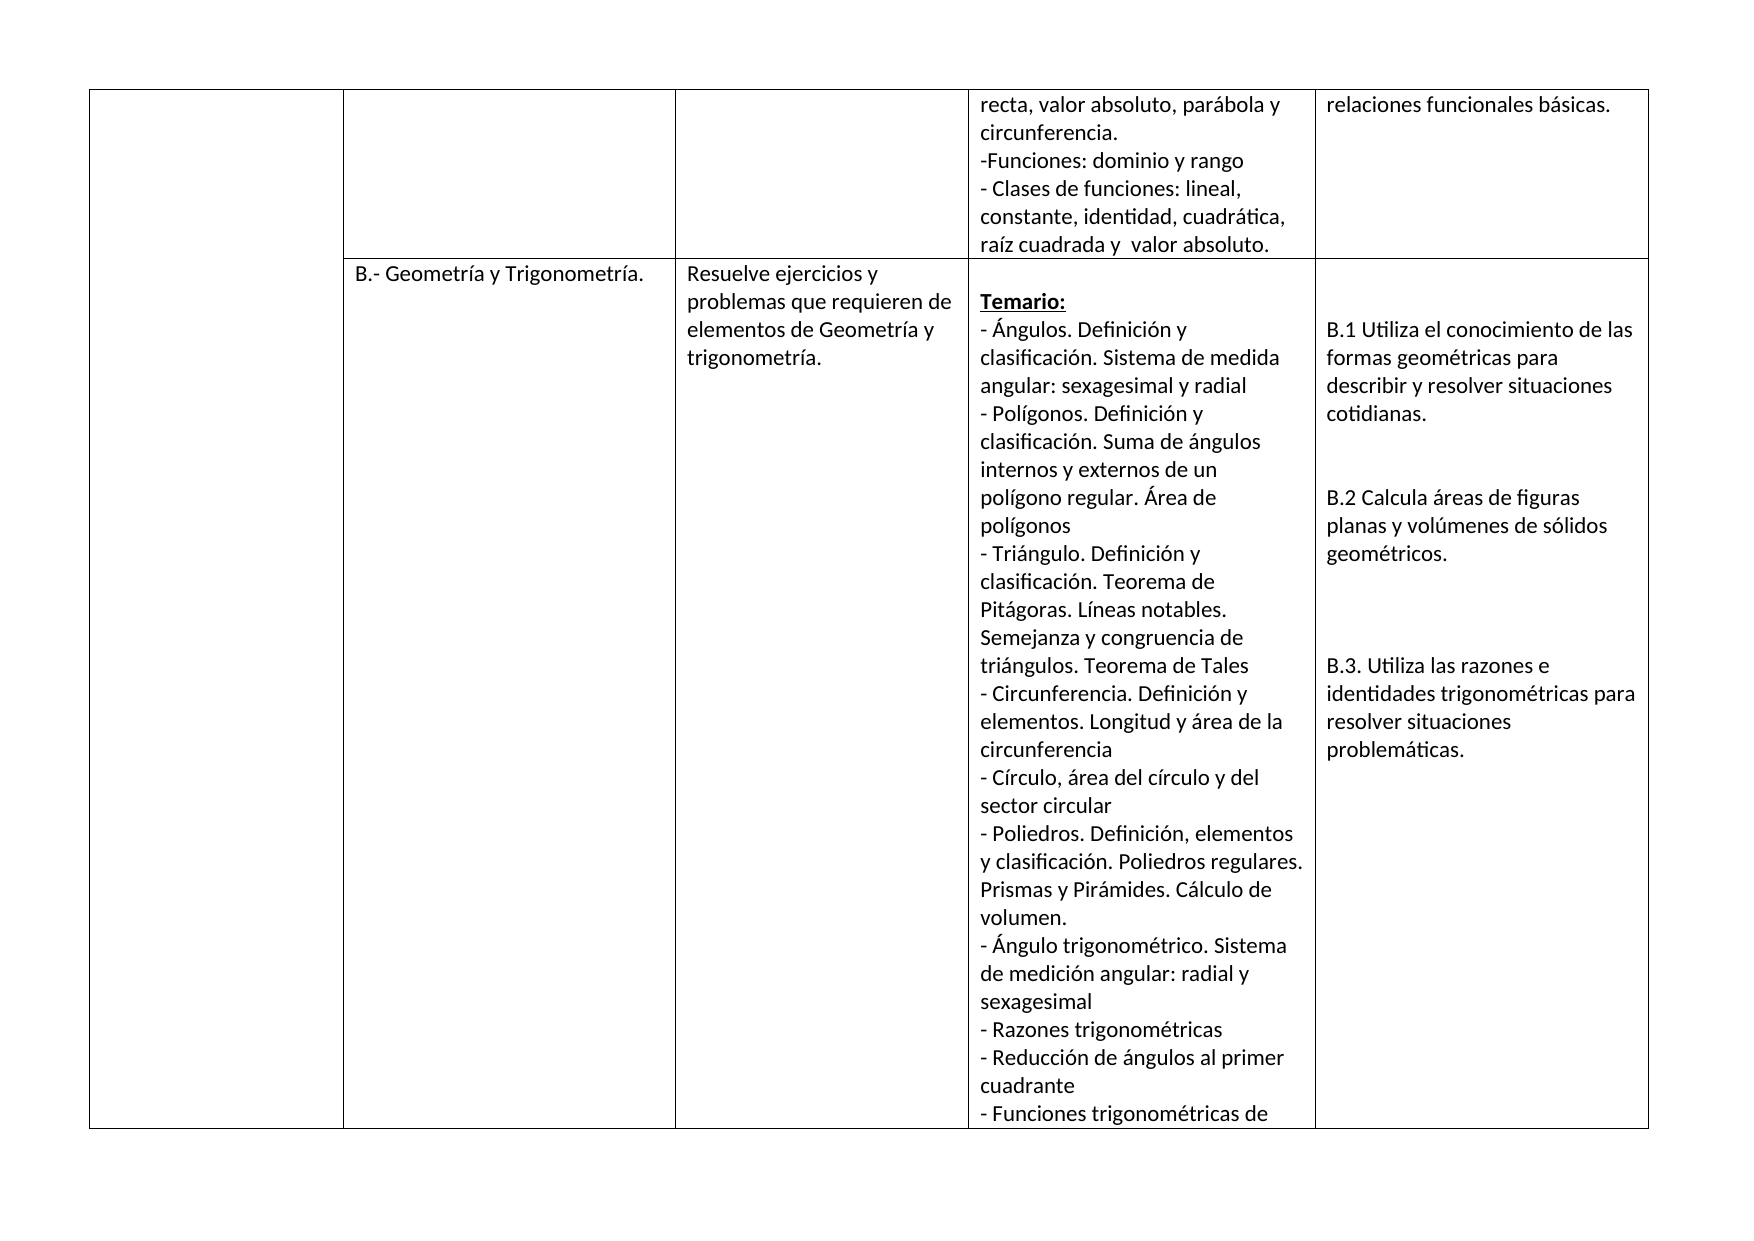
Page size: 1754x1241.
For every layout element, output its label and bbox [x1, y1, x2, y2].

table_cell [1316, 259, 1648, 1127]
table_cell [344, 90, 675, 258]
table_cell [676, 259, 968, 1127]
table_cell [90, 90, 343, 1127]
table_cell [969, 90, 1315, 258]
table_cell [344, 259, 675, 1127]
table_cell [1316, 90, 1648, 258]
table_cell [676, 90, 968, 258]
table_cell [969, 259, 1315, 1127]
